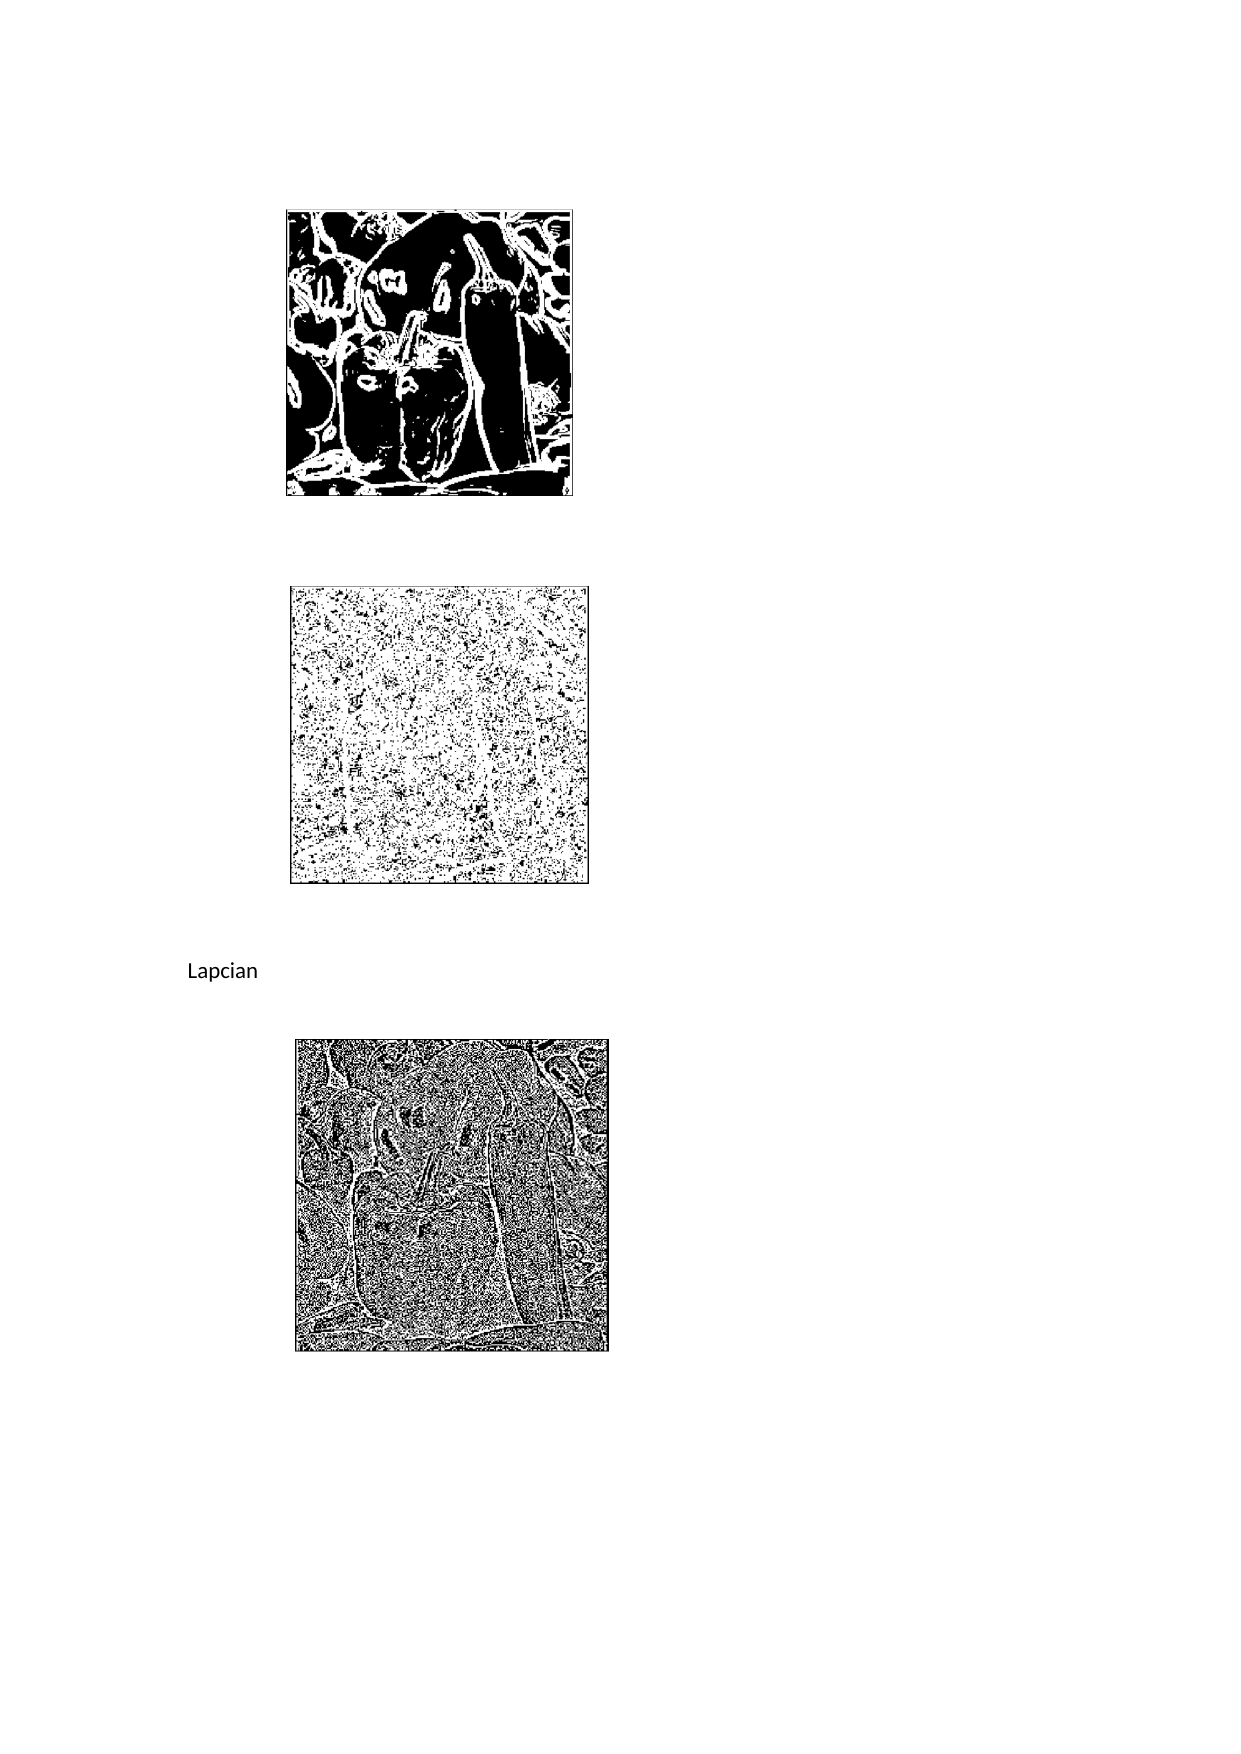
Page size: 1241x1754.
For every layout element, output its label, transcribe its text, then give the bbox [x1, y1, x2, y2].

picture [187, 164, 684, 537]
picture [187, 989, 730, 1396]
text Lapcian [187, 952, 1053, 989]
picture [187, 539, 703, 926]
